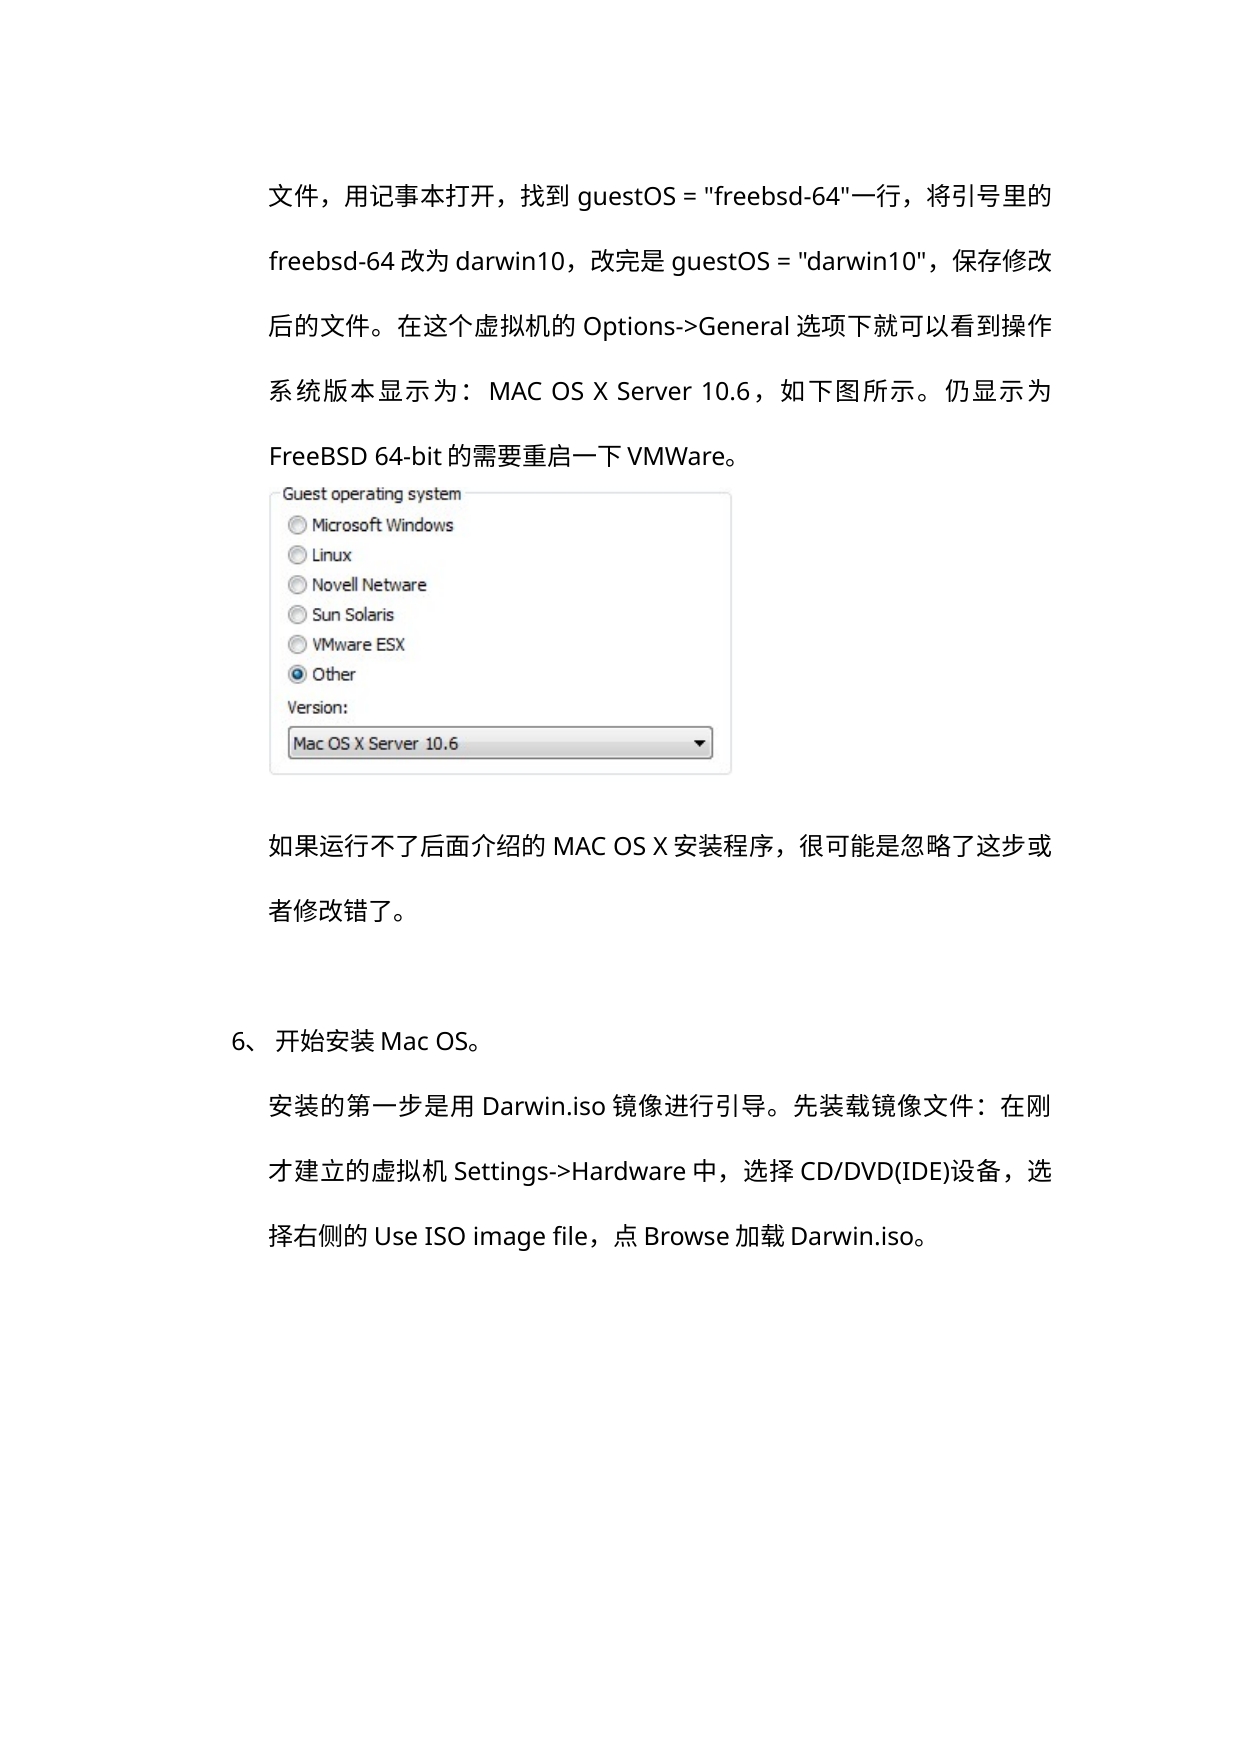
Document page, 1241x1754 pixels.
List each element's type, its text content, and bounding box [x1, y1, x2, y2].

list 开始安装Mac OS。 [231, 1007, 1053, 1072]
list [231, 162, 1053, 487]
list 如果运行不了后面介绍的MAC OS X安装程序，很可能是忽略了这步或者修改错了。 [269, 812, 1053, 942]
picture [268, 487, 739, 783]
list 安装的第一步是用Darwin.iso镜像进行引导。先装载镜像文件：在刚才建立的虚拟机Settings->Hardware中，选择CD/DVD(IDE)设备，选择右侧的Use ISO image file，点Browse加载Darwin.iso。 [269, 1072, 1053, 1267]
